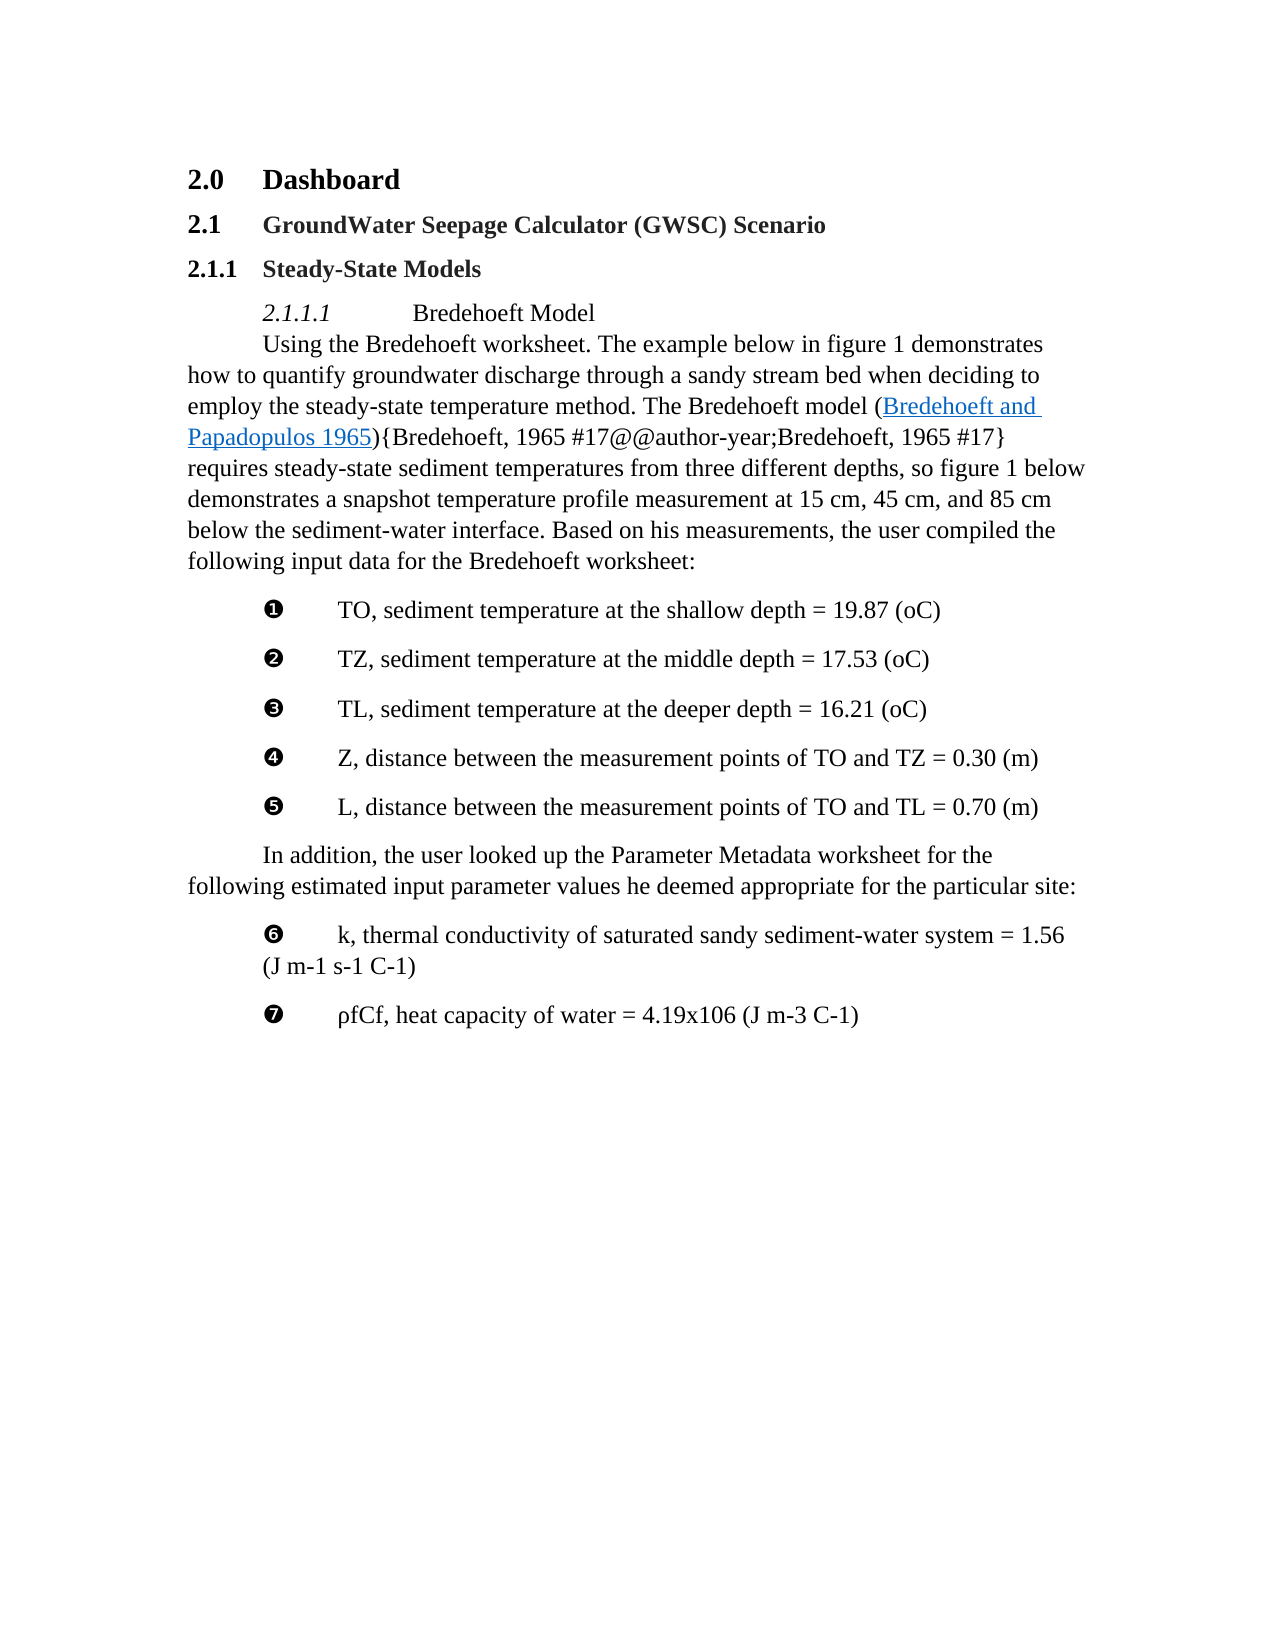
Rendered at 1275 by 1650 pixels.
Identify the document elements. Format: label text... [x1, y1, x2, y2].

text ❷ TZ, sediment temperature at the middle depth = 17.53 (oC) [262, 643, 1087, 673]
text ❻ k, thermal conductivity of saturated sandy sediment-water system = 1.56 (J m-1 s-1 C-1) [262, 919, 1087, 980]
text Using the Bredehoeft worksheet. The example below in figure 1 demonstrates how to quantify groundwater discharge through a sandy stream bed when deciding to employ the steady-state temperature method. The Bredehoeft model (Bredehoeft and Papadopulos 1965){Bredehoeft, 1965 #17@@author-year;Bredehoeft, 1965 #17} requires steady-state sediment temperatures from three different depths, so figure 1 below demonstrates a snapshot temperature profile measurement at 15 cm, 45 cm, and 85 cm below the sediment-water interface. Based on his measurements, the user compiled the following input data for the Bredehoeft worksheet: [187, 329, 1087, 575]
subtitle 2.1.1.1 Bredehoeft Model [262, 298, 1087, 327]
text ❺ L, distance between the measurement points of TO and TL = 0.70 (m) [262, 791, 1087, 821]
subtitle 2.1.1 Steady-State Models [187, 254, 1087, 283]
text ❹ Z, distance between the measurement points of TO and TZ = 0.30 (m) [262, 742, 1087, 772]
text ❼ ρfCf, heat capacity of water = 4.19x106 (J m-3 C-1) [262, 999, 1087, 1029]
subtitle 2.1 GroundWater Seepage Calculator (GWSC) Scenario [187, 208, 1087, 240]
subtitle 2.0 Dashboard [187, 162, 1087, 196]
text In addition, the user looked up the Parameter Metadata worksheet for the following estimated input parameter values he deemed appropriate for the particular site: [187, 840, 1087, 900]
text ❶ TO, sediment temperature at the shallow depth = 19.87 (oC) [262, 594, 1087, 624]
text ❸ TL, sediment temperature at the deeper depth = 16.21 (oC) [262, 692, 1087, 723]
